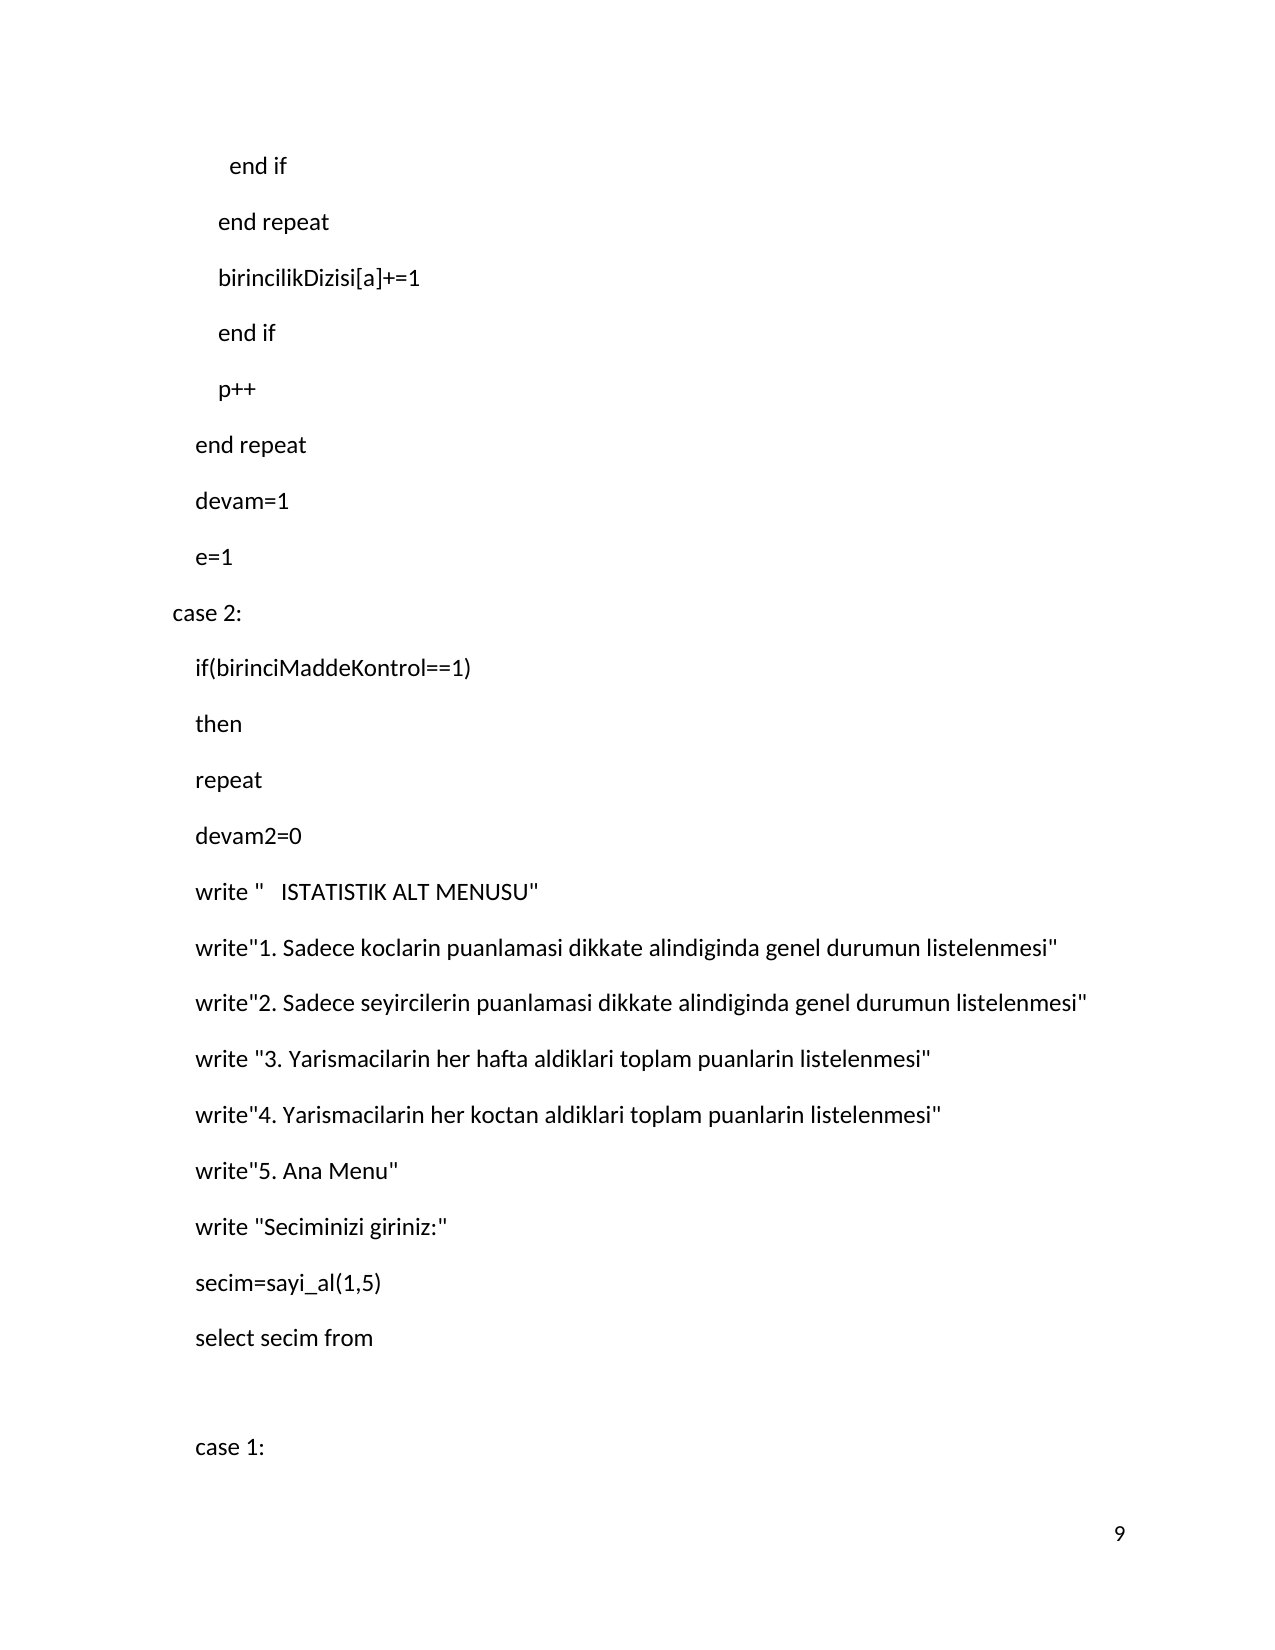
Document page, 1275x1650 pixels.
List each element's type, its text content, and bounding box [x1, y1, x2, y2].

text then [150, 708, 1125, 739]
text write"2. Sadece seyircilerin puanlamasi dikkate alindiginda genel durumun listelenmesi" [150, 987, 1125, 1018]
text write"1. Sadece koclarin puanlamasi dikkate alindiginda genel durumun listelenmesi" [150, 932, 1125, 962]
text end repeat [150, 429, 1125, 460]
text end if [150, 317, 1125, 348]
text p++ [150, 373, 1125, 404]
text birincilikDizisi[a]+=1 [150, 262, 1125, 292]
text devam2=0 [150, 820, 1125, 851]
text write " ISTATISTIK ALT MENUSU" [150, 876, 1125, 906]
text write "Seciminizi giriniz:" [150, 1211, 1125, 1241]
text if(birinciMaddeKontrol==1) [150, 652, 1125, 683]
text devam=1 [150, 485, 1125, 516]
text select secim from [150, 1322, 1125, 1353]
text case 1: [150, 1431, 1125, 1462]
text secim=sayi_al(1,5) [150, 1267, 1125, 1297]
text end if [150, 150, 1125, 181]
text write"5. Ana Menu" [150, 1155, 1125, 1186]
text repeat [150, 764, 1125, 795]
text e=1 [150, 541, 1125, 571]
text write"4. Yarismacilarin her koctan aldiklari toplam puanlarin listelenmesi" [150, 1099, 1125, 1130]
text write "3. Yarismacilarin her hafta aldiklari toplam puanlarin listelenmesi" [150, 1043, 1125, 1074]
text end repeat [150, 206, 1125, 236]
text case 2: [150, 597, 1125, 627]
